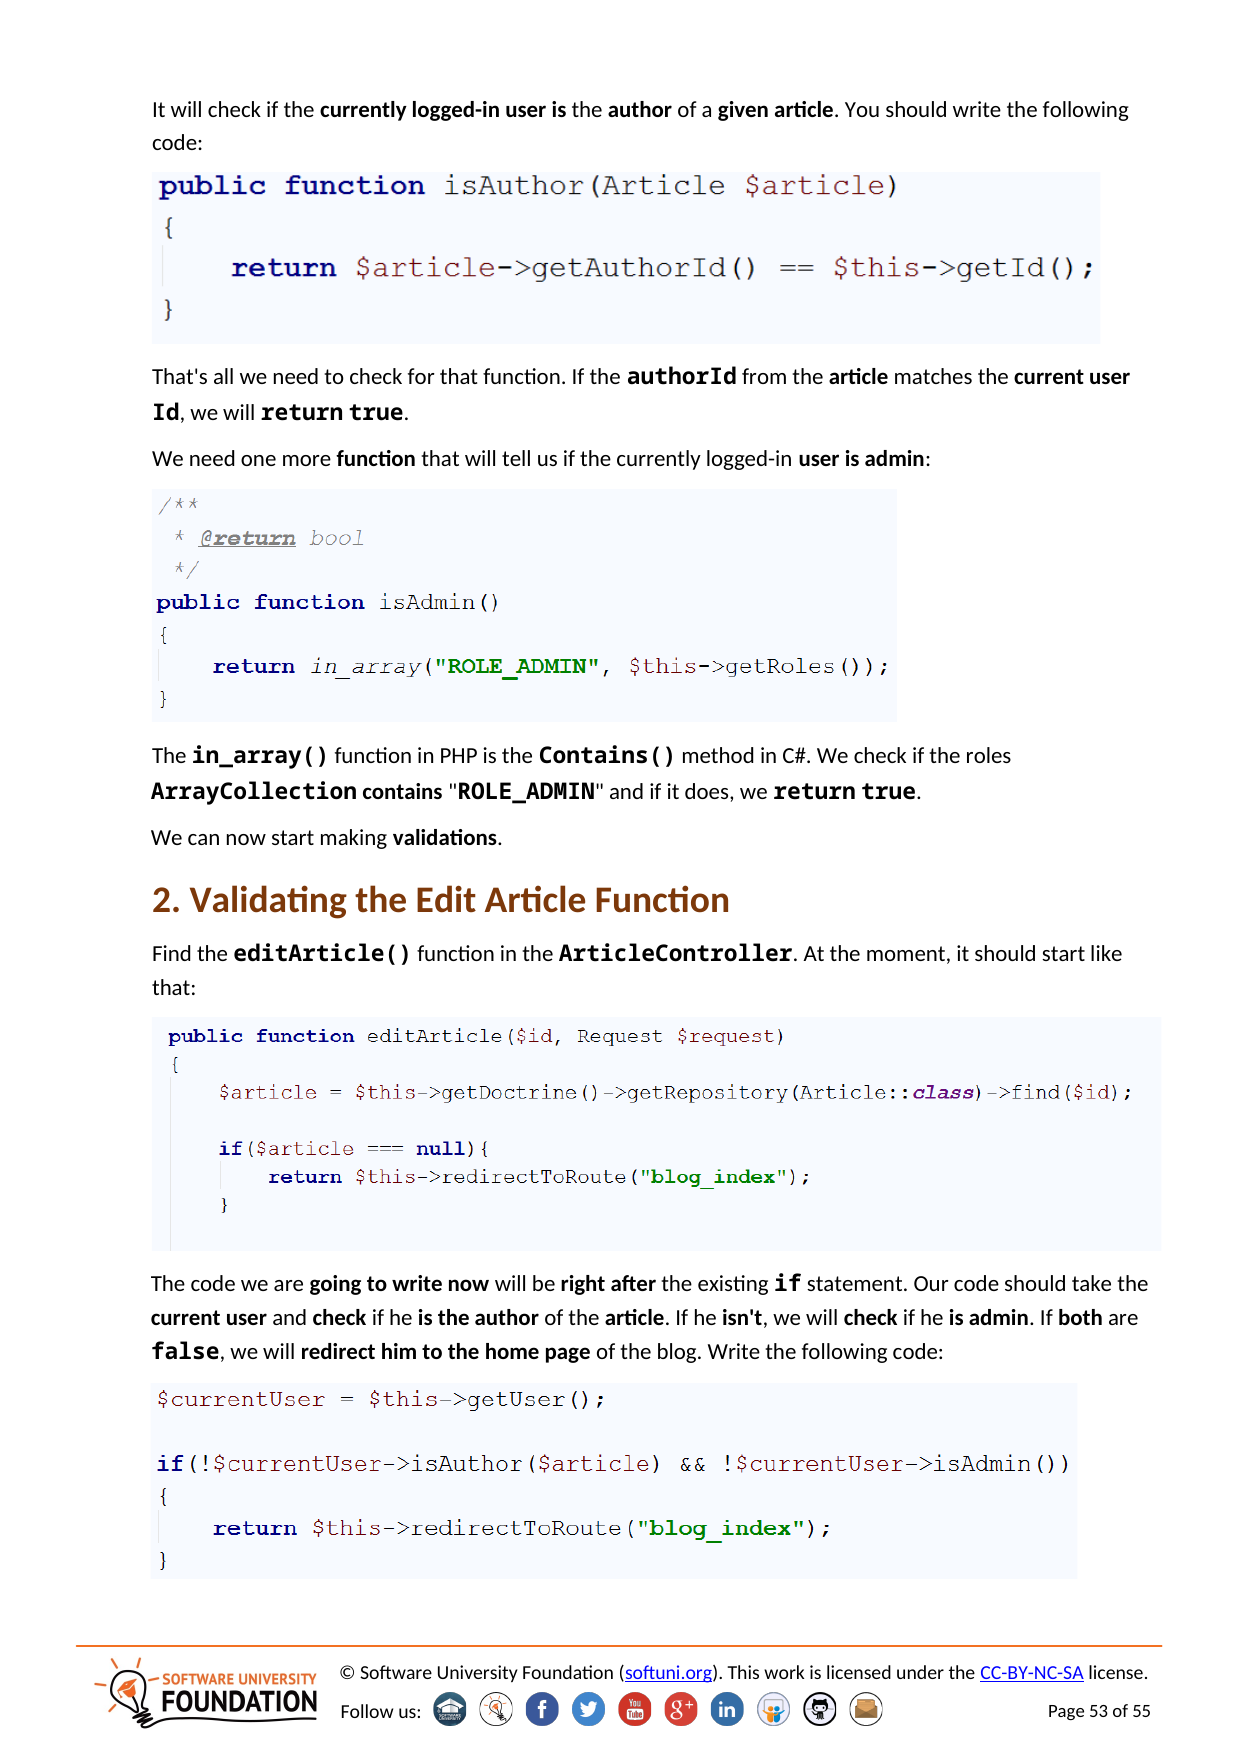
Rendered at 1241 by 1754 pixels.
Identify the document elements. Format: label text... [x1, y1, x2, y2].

text It will check if the currently logged-in user is the author of a given article. You should write the following code: [152, 95, 1163, 156]
picture [664, 1692, 698, 1726]
text We need one more function that will tell us if the currently logged-in user is admin: [152, 444, 1163, 473]
picture [151, 1017, 1162, 1251]
text We can now start making validations. [151, 823, 1163, 851]
picture [849, 1692, 883, 1726]
picture [479, 1692, 513, 1726]
text The in_array() function in PHP is the Contains() method in C#. We check if the roles ArrayCollection contains "ROLE_ADMIN" and if it does, we return true. [151, 739, 1163, 806]
subtitle Validating the Edit Article Function [152, 876, 1163, 922]
picture [93, 1656, 317, 1729]
picture [757, 1692, 790, 1726]
picture [618, 1692, 652, 1726]
picture [433, 1692, 467, 1726]
picture [710, 1692, 744, 1726]
picture [525, 1692, 559, 1726]
picture [151, 172, 1101, 344]
picture [803, 1692, 837, 1726]
text That's all we need to check for that function. If the authorId from the article matches the current user Id, we will return true. [152, 360, 1163, 427]
text Find the editArticle() function in the ArticleController. At the moment, it should start like that: [152, 937, 1163, 1001]
picture [151, 489, 897, 722]
picture [572, 1692, 605, 1726]
text The code we are going to write now will be right after the existing if statement. Our code should take the current user and check if he is the author of the article. If he isn't, we will check if he is admin. If both are false, we will redirect him to the home page of the blog. Write the following code: [151, 1267, 1163, 1367]
picture [150, 1383, 1078, 1579]
